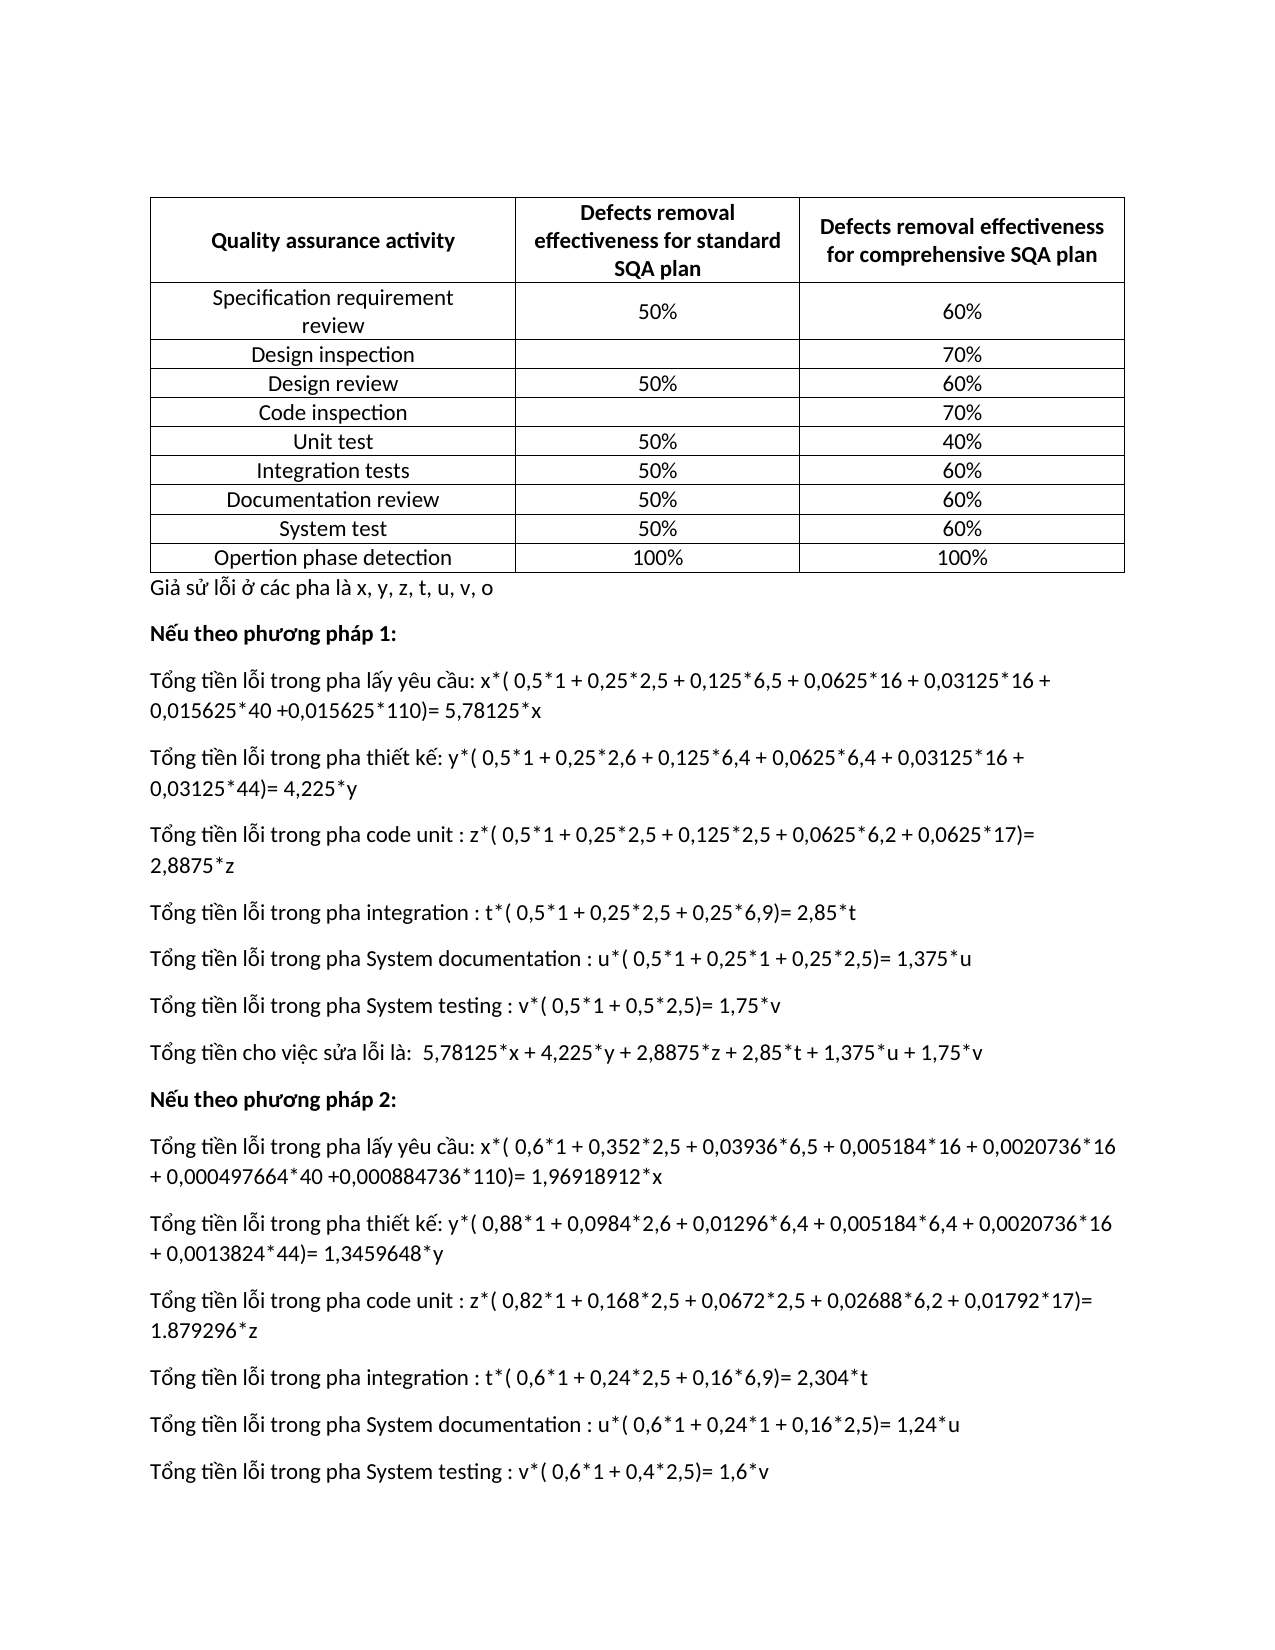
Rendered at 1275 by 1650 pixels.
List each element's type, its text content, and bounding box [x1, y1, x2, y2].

table_header Defects removal effectiveness for standard SQA plan [516, 198, 799, 282]
table_cell 50% [516, 485, 799, 513]
table_cell Documentation review [151, 485, 515, 513]
table_cell 60% [800, 515, 1124, 542]
text Tổng tiền lỗi trong pha code unit : z*( 0,5*1 + 0,25*2,5 + 0,125*2,5 + 0,0625*6,2 + 0,0625*17)= 2,8875*z [150, 821, 1125, 879]
table_cell 50% [516, 427, 799, 455]
text Tổng tiền lỗi trong pha integration : t*( 0,6*1 + 0,24*2,5 + 0,16*6,9)= 2,304*t [150, 1363, 1125, 1391]
table_cell Specification requirement review [151, 283, 515, 339]
table_cell 60% [800, 485, 1124, 513]
text Tổng tiền lỗi trong pha System testing : v*( 0,5*1 + 0,5*2,5)= 1,75*v [150, 991, 1125, 1019]
table_cell Opertion phase detection [151, 544, 515, 572]
table_cell 100% [800, 544, 1124, 572]
table_cell 70% [800, 398, 1124, 426]
table_cell Design review [151, 369, 515, 397]
table_cell 50% [516, 456, 799, 484]
text Tổng tiền lỗi trong pha thiết kế: y*( 0,5*1 + 0,25*2,6 + 0,125*6,4 + 0,0625*6,4 + 0,03125*16 + 0,03125*44)= 4,225*y [150, 743, 1125, 802]
table_header Defects removal effectiveness for comprehensive SQA plan [800, 198, 1124, 282]
table_cell Unit test [151, 427, 515, 455]
table_cell System test [151, 515, 515, 542]
text Tổng tiền lỗi trong pha System testing : v*( 0,6*1 + 0,4*2,5)= 1,6*v [150, 1457, 1125, 1485]
table_cell 60% [800, 456, 1124, 484]
text Tổng tiền lỗi trong pha System documentation : u*( 0,5*1 + 0,25*1 + 0,25*2,5)= 1,375*u [150, 944, 1125, 972]
table_cell [516, 398, 799, 426]
table_cell [516, 340, 799, 368]
table_cell Code inspection [151, 398, 515, 426]
text Tổng tiền cho việc sửa lỗi là: 5,78125*x + 4,225*y + 2,8875*z + 2,85*t + 1,375*u + 1,75*v [150, 1038, 1125, 1066]
text Nếu theo phương pháp 1: [150, 619, 1125, 647]
text Tổng tiền lỗi trong pha integration : t*( 0,5*1 + 0,25*2,5 + 0,25*6,9)= 2,85*t [150, 898, 1125, 926]
table_cell 50% [516, 369, 799, 397]
text Tổng tiền lỗi trong pha thiết kế: y*( 0,88*1 + 0,0984*2,6 + 0,01296*6,4 + 0,005184*6,4 + 0,0020736*16 + 0,0013824*44)= 1,3459648*y [150, 1209, 1125, 1267]
table_cell 70% [800, 340, 1124, 368]
table_cell 50% [516, 283, 799, 339]
text Tổng tiền lỗi trong pha lấy yêu cầu: x*( 0,5*1 + 0,25*2,5 + 0,125*6,5 + 0,0625*16 + 0,03125*16 + 0,015625*40 +0,015625*110)= 5,78125*x [150, 666, 1125, 724]
text Tổng tiền lỗi trong pha code unit : z*( 0,82*1 + 0,168*2,5 + 0,0672*2,5 + 0,02688*6,2 + 0,01792*17)= 1.879296*z [150, 1286, 1125, 1344]
table_cell 60% [800, 369, 1124, 397]
table_cell Integration tests [151, 456, 515, 484]
table_cell 40% [800, 427, 1124, 455]
table_cell 100% [516, 544, 799, 572]
text Tổng tiền lỗi trong pha lấy yêu cầu: x*( 0,6*1 + 0,352*2,5 + 0,03936*6,5 + 0,005184*16 + 0,0020736*16 + 0,000497664*40 +0,000884736*110)= 1,96918912*x [150, 1132, 1125, 1190]
text Nếu theo phương pháp 2: [150, 1085, 1125, 1113]
table_cell 60% [800, 283, 1124, 339]
table_cell 50% [516, 515, 799, 542]
text Giả sử lỗi ở các pha là x, y, z, t, u, v, o [150, 573, 1125, 601]
text Tổng tiền lỗi trong pha System documentation : u*( 0,6*1 + 0,24*1 + 0,16*2,5)= 1,24*u [150, 1410, 1125, 1438]
table_header Quality assurance activity [151, 198, 515, 282]
table_cell Design inspection [151, 340, 515, 368]
